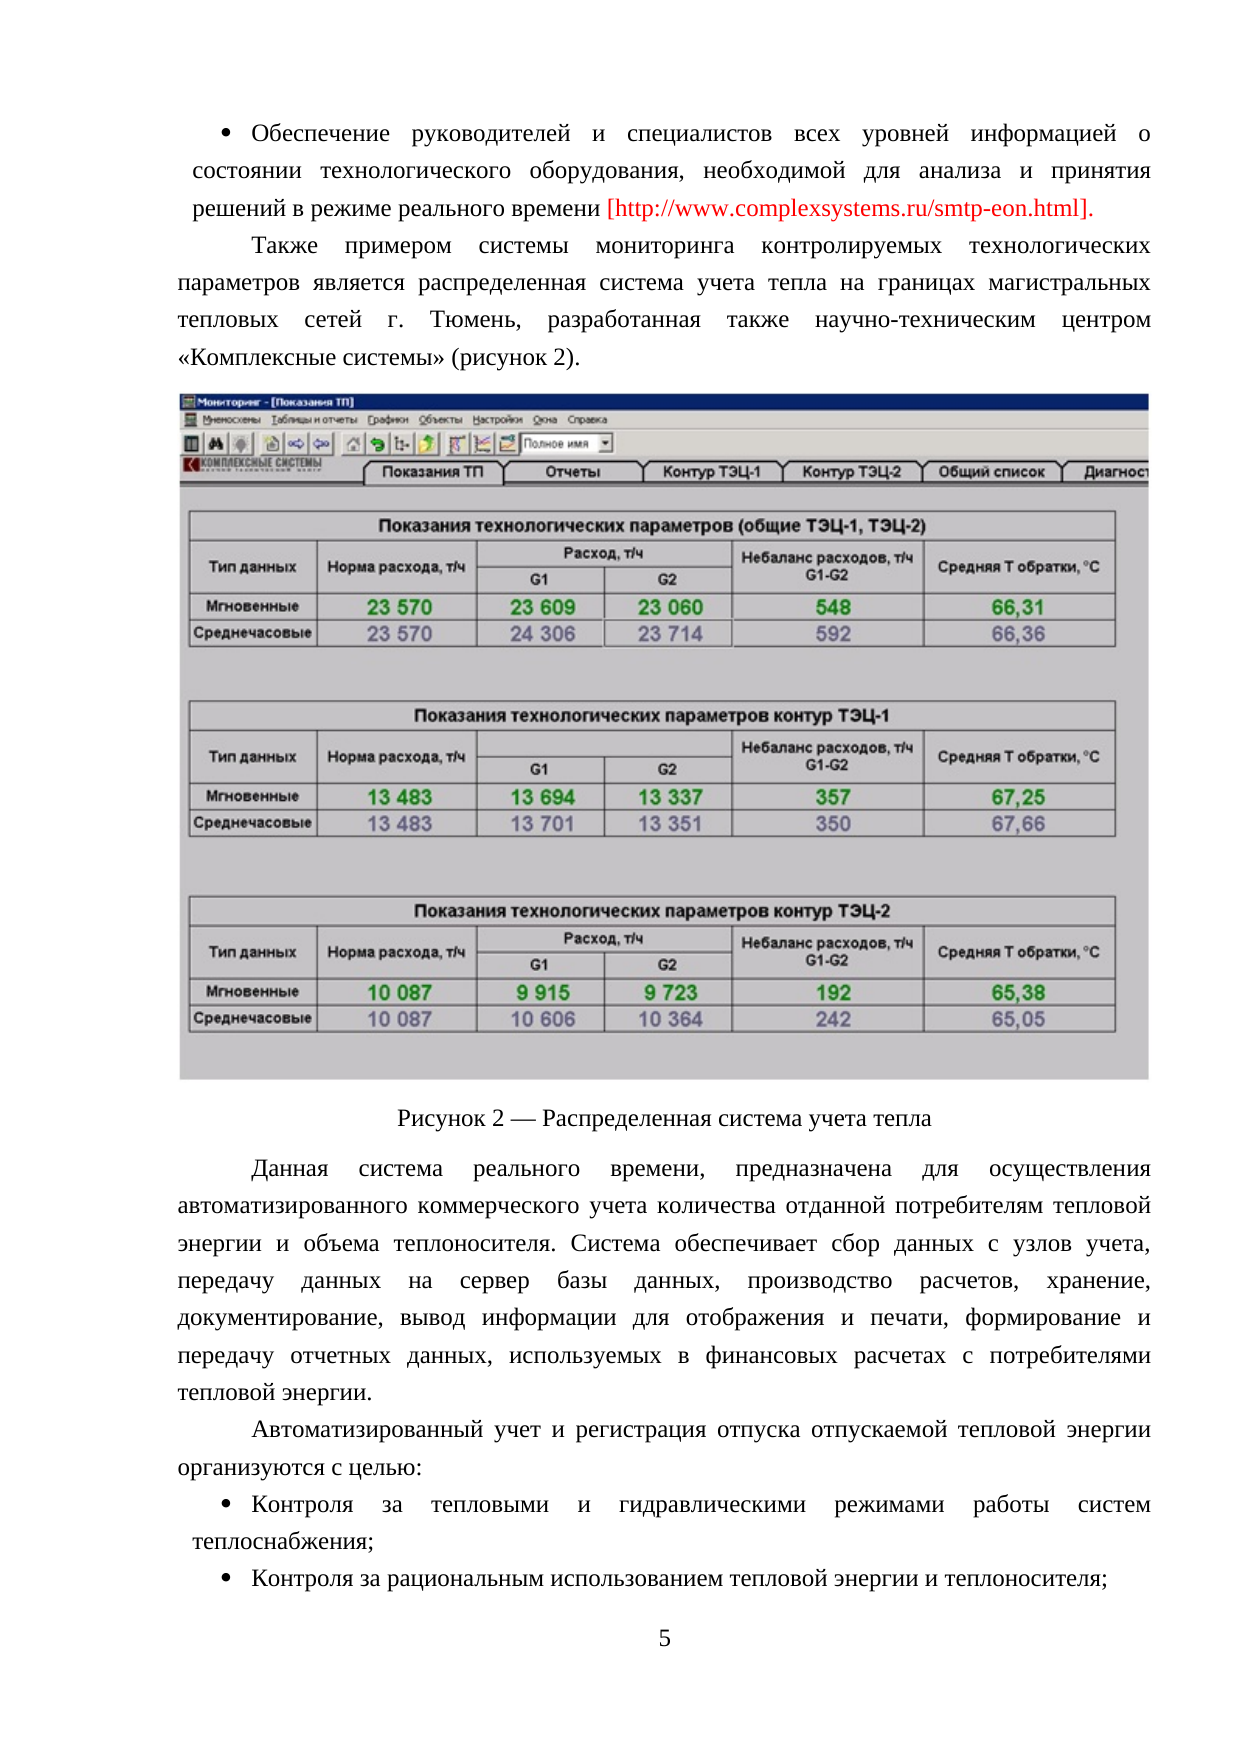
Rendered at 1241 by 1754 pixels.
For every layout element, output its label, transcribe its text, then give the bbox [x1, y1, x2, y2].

text Рисунок 2 — Распределенная система учета тепла [177, 1103, 1152, 1132]
list Обеспечение руководителей и специалистов всех уровней информацией о состоянии технологического оборудования, необходимой для анализа и принятия решений в режиме реального времени [http://www.complexsystems.ru/smtp-eon.html]. [192, 118, 1152, 221]
text Данная система реального времени, предназначена для осуществления автоматизированного коммерческого учета количества отданной потребителям тепловой энергии и объема теплоносителя. Система обеспечивает сбор данных с узлов учета, передачу данных на сервер базы данных, производство расчетов, хранение, документирование, вывод информации для отображения и печати, формирование и передачу отчетных данных, используемых в финансовых расчетах с потребителями тепловой энергии. [177, 1153, 1152, 1406]
text Также примером системы мониторинга контролируемых технологических параметров является распределенная система учета тепла на границах магистральных тепловых сетей г. Тюмень, разработанная также научно-техническим центром «Комплексные системы» (рисунок 2). [177, 230, 1152, 371]
picture [177, 391, 1152, 1083]
list Контроля за рациональным использованием тепловой энергии и теплоносителя; [192, 1563, 1152, 1592]
list Контроля за тепловыми и гидравлическими режимами работы систем теплоснабжения; [192, 1489, 1152, 1555]
text Автоматизированный учет и регистрация отпуска отпускаемой тепловой энергии организуются с целью: [177, 1414, 1152, 1480]
